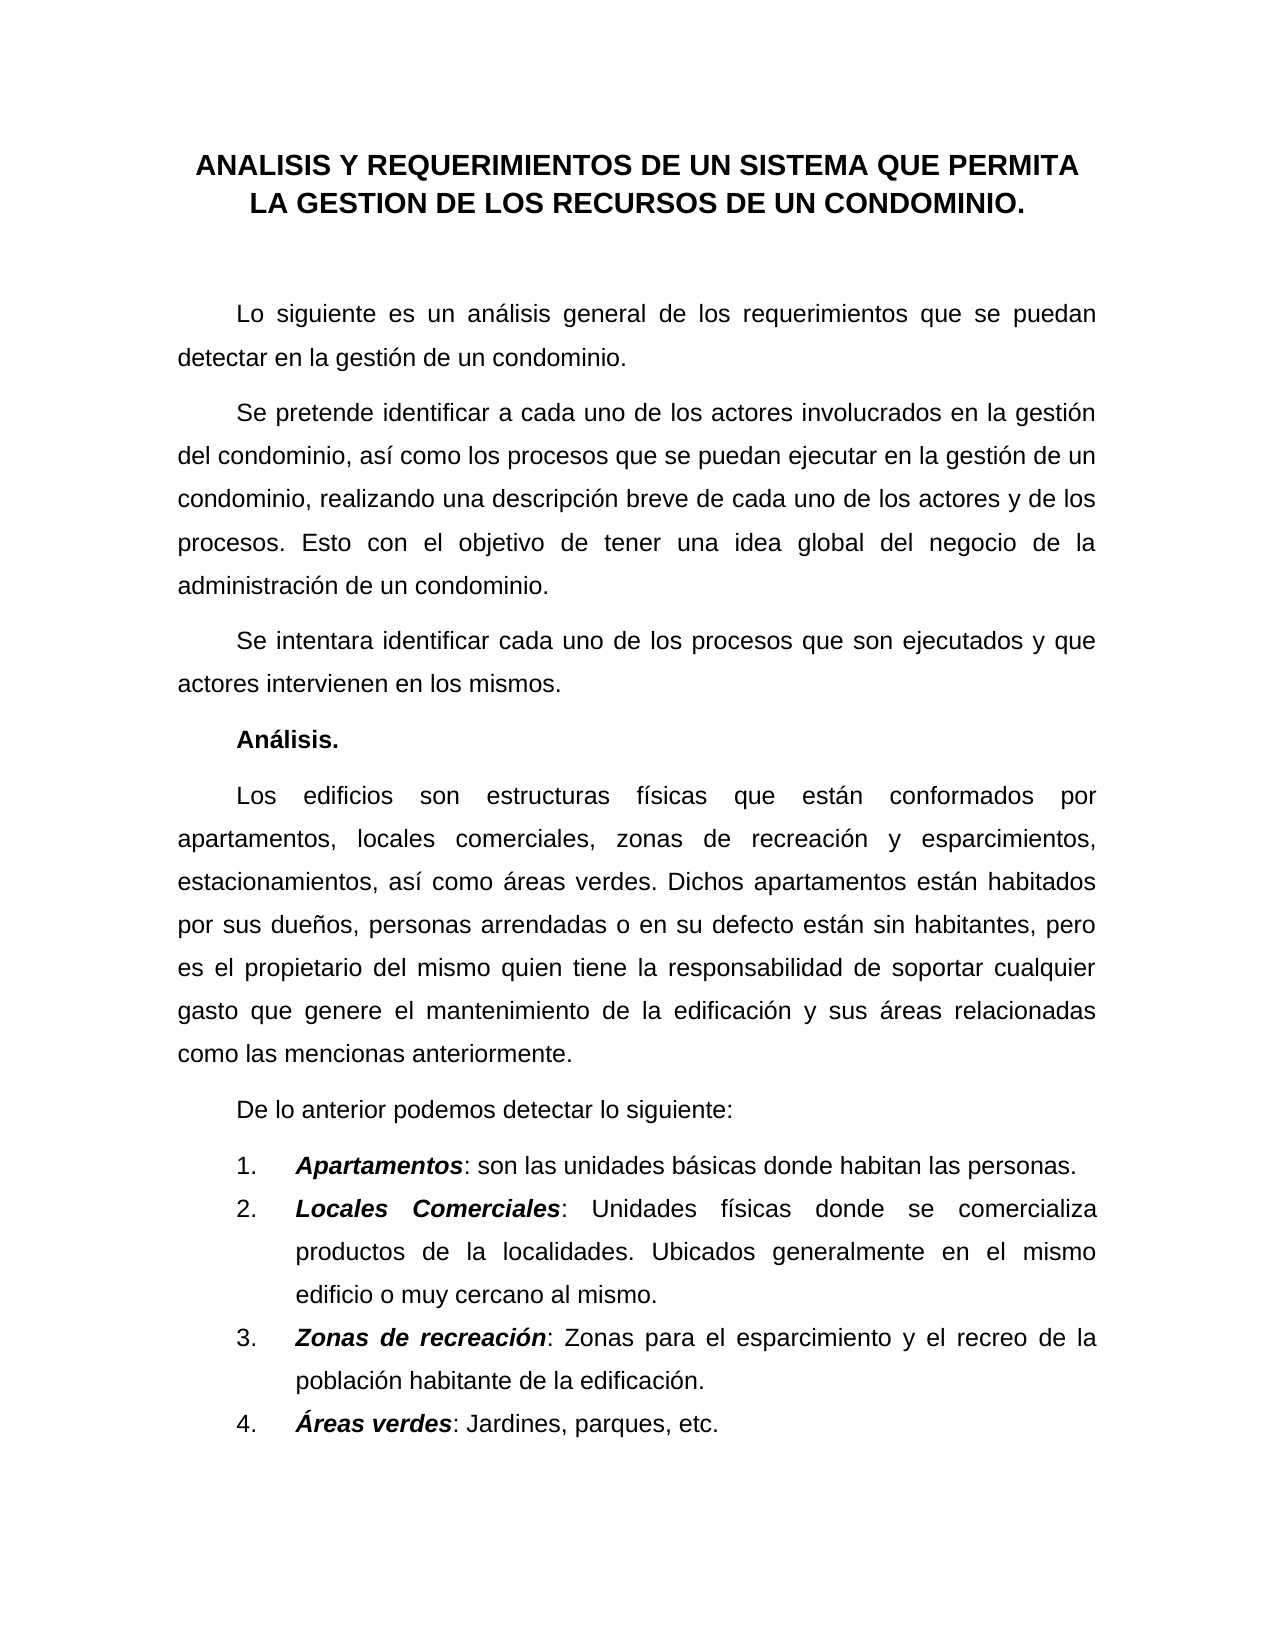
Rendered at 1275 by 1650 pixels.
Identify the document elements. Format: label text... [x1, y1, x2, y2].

list Zonas de recreación: Zonas para el esparcimiento y el recreo de la población habitante de la edificación. [236, 1323, 1098, 1395]
list Locales Comerciales: Unidades físicas donde se comercializa productos de la localidades. Ubicados generalmente en el mismo edificio o muy cercano al mismo. [236, 1194, 1098, 1309]
list Apartamentos: son las unidades básicas donde habitan las personas. [236, 1151, 1098, 1179]
text Los edificios son estructuras físicas que están conformados por apartamentos, locales comerciales, zonas de recreación y esparcimientos, estacionamientos, así como áreas verdes. Dichos apartamentos están habitados por sus dueños, personas arrendadas o en su defecto están sin habitantes, pero es el propietario del mismo quien tiene la responsabilidad de soportar cualquier gasto que genere el mantenimiento de la edificación y sus áreas relacionadas como las mencionas anteriormente. [177, 781, 1098, 1068]
text Análisis. [177, 725, 1098, 754]
text Lo siguiente es un análisis general de los requerimientos que se puedan detectar en la gestión de un condominio. [177, 299, 1098, 371]
text De lo anterior podemos detectar lo siguiente: [177, 1095, 1098, 1124]
text ANALISIS Y REQUERIMIENTOS DE UN SISTEMA QUE PERMITA LA GESTION DE LOS RECURSOS DE UN CONDOMINIO. [177, 148, 1098, 220]
text Se intentara identificar cada uno de los procesos que son ejecutados y que actores intervienen en los mismos. [177, 626, 1098, 698]
text Se pretende identificar a cada uno de los actores involucrados en la gestión del condominio, así como los procesos que se puedan ejecutar en la gestión de un condominio, realizando una descripción breve de cada uno de los actores y de los procesos. Esto con el objetivo de tener una idea global del negocio de la administración de un condominio. [177, 398, 1098, 599]
list Áreas verdes: Jardines, parques, etc. [236, 1409, 1098, 1438]
